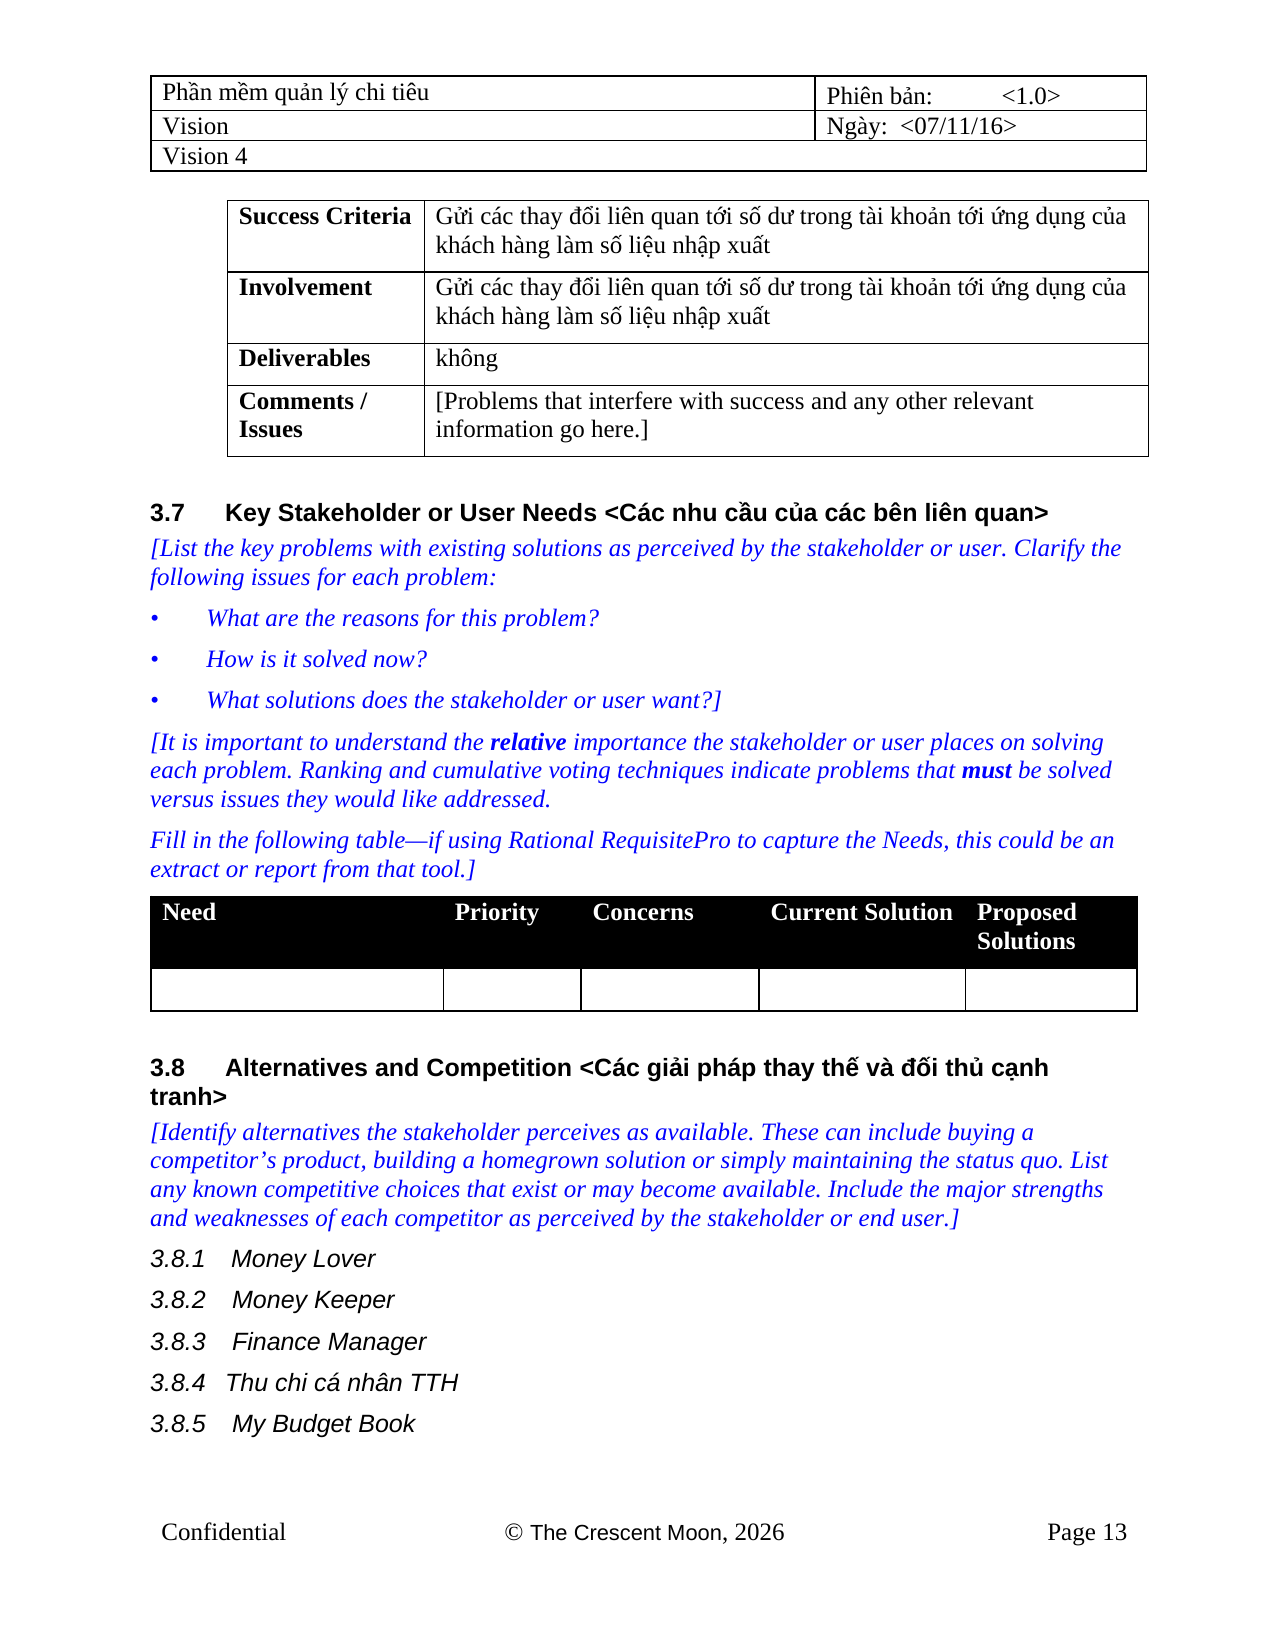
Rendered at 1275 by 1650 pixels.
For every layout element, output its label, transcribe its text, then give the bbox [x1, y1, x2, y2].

subtitle Finance Manager [150, 1327, 1125, 1355]
subtitle My Budget Book [150, 1409, 1125, 1438]
table_header Priority [444, 897, 580, 967]
text • What solutions does the stakeholder or user want?] [150, 686, 1125, 714]
table_header Concerns [582, 897, 758, 967]
text Fill in the following table—if using Rational RequisitePro to capture the Needs, this could be an extract or report from that tool.] [150, 826, 1125, 883]
table_cell không [425, 344, 1148, 385]
table_cell [Problems that interfere with success and any other relevant information go here.] [425, 386, 1148, 456]
subtitle Key Stakeholder or User Needs <Các nhu cầu của các bên liên quan> [150, 498, 1125, 527]
text • What are the reasons for this problem? [150, 603, 1125, 632]
subtitle Thu chi cá nhân TTH [150, 1368, 1125, 1397]
table_cell Comments / Issues [228, 386, 424, 456]
table_cell [966, 969, 1136, 1010]
table_header Current Solution [760, 897, 965, 967]
text [List the key problems with existing solutions as perceived by the stakeholder or user. Clarify the following issues for each problem: [150, 533, 1125, 591]
table_cell Gửi các thay đổi liên quan tới số dư trong tài khoản tới ứng dụng của khách hàng làm số liệu nhập xuất [425, 201, 1148, 271]
table_cell Gửi các thay đổi liên quan tới số dư trong tài khoản tới ứng dụng của khách hàng làm số liệu nhập xuất [425, 273, 1148, 342]
table_header Proposed Solutions [966, 897, 1136, 967]
table_cell [444, 969, 580, 1010]
table_header Need [152, 897, 443, 967]
table_cell Deliverables [228, 344, 424, 385]
subtitle Money Lover [150, 1244, 1125, 1273]
subtitle Alternatives and Competition <Các giải pháp thay thế và đối thủ cạnh tranh> [150, 1053, 1125, 1110]
subtitle Money Keeper [150, 1285, 1125, 1314]
table_cell [152, 969, 443, 1010]
table_cell Involvement [228, 273, 424, 342]
text [It is important to understand the relative importance the stakeholder or user places on solving each problem. Ranking and cumulative voting techniques indicate problems that must be solved versus issues they would like addressed. [150, 727, 1125, 813]
text • How is it solved now? [150, 644, 1125, 673]
table_cell [582, 969, 758, 1010]
table_cell Success Criteria [228, 201, 424, 271]
text [Identify alternatives the stakeholder perceives as available. These can include buying a competitor’s product, building a homegrown solution or simply maintaining the status quo. List any known competitive choices that exist or may become available. Include the major strengths and weaknesses of each competitor as perceived by the stakeholder or end user.] [150, 1117, 1125, 1232]
table_cell [760, 969, 965, 1010]
